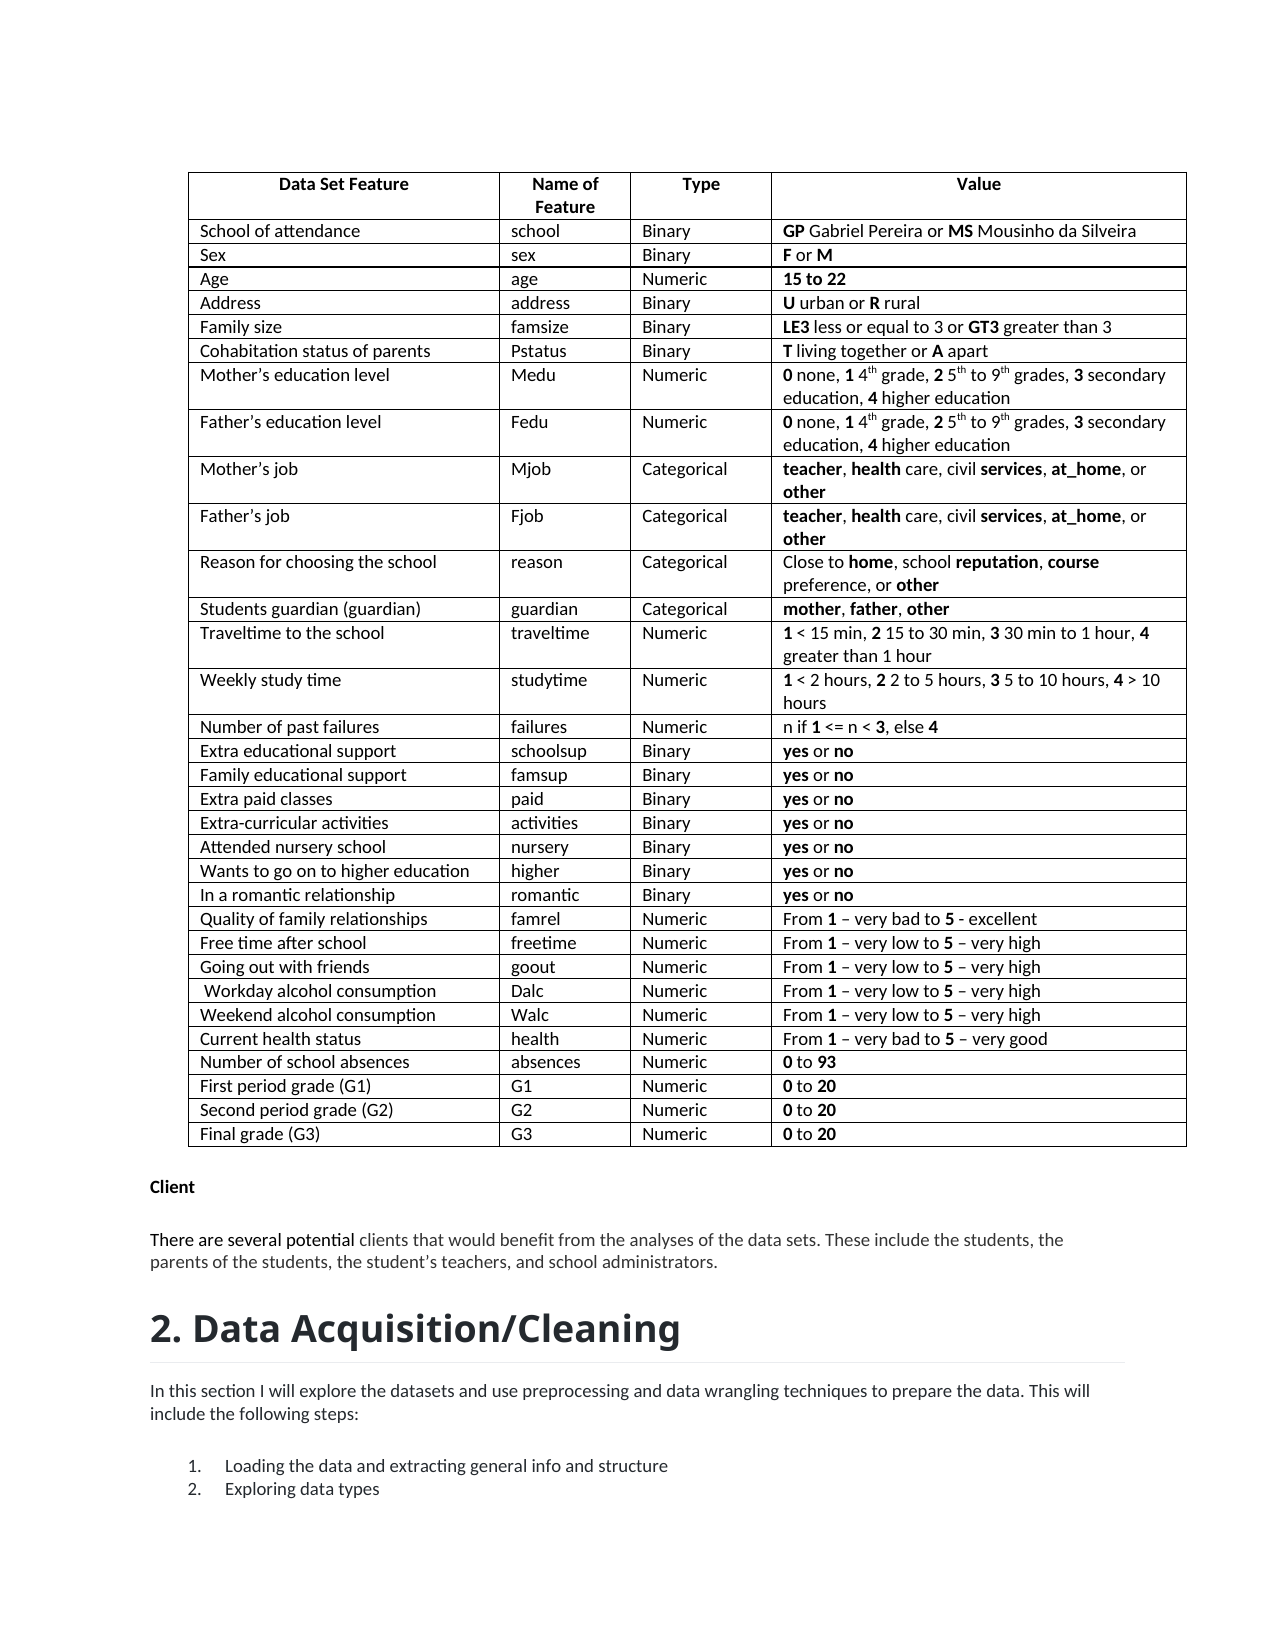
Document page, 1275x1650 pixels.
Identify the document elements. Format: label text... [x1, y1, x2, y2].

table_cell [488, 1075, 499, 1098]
table_cell Numeric [631, 955, 771, 978]
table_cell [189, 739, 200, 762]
table_cell Numeric [631, 931, 771, 954]
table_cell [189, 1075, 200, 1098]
table_cell romantic [500, 883, 630, 906]
list Exploring data types [187, 1477, 1125, 1500]
table_cell 0 to 20 [772, 1123, 1186, 1146]
table_cell yes or no [772, 859, 1186, 882]
table_cell age [500, 268, 630, 290]
table_cell Binary [631, 811, 771, 834]
table_cell Binary [631, 739, 771, 762]
table_header Name of Feature [500, 173, 630, 218]
table_cell 0 to 20 [772, 1099, 1186, 1122]
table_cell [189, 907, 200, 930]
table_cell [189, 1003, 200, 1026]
table_cell 0 to 20 [772, 1075, 1186, 1098]
table_cell From 1 – very bad to 5 - excellent [772, 907, 1186, 930]
table_cell activities [500, 811, 630, 834]
table_cell Mother’s job [189, 457, 499, 503]
table_cell nursery [500, 835, 630, 858]
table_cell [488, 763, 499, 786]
table_cell Numeric [631, 410, 771, 456]
table_cell Medu [500, 363, 630, 409]
text 2. Data Acquisition/Cleaning [150, 1303, 1125, 1362]
table_cell address [500, 291, 630, 314]
table_cell Binary [631, 244, 771, 266]
list Loading the data and extracting general info and structure [187, 1454, 1125, 1477]
table_cell From 1 – very low to 5 – very high [772, 955, 1186, 978]
table_cell schoolsup [500, 739, 630, 762]
text Client [150, 202, 1125, 1199]
table_cell guardian [500, 598, 630, 621]
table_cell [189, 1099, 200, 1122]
table_cell yes or no [772, 787, 1186, 810]
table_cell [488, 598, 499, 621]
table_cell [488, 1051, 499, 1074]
table_cell Numeric [631, 715, 771, 738]
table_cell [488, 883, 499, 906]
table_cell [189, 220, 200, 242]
table_cell yes or no [772, 835, 1186, 858]
table_cell Weekly study time [189, 669, 499, 714]
table_cell reason [500, 551, 630, 597]
table_cell G2 [500, 1099, 630, 1122]
table_cell Fedu [500, 410, 630, 456]
table_cell school [500, 220, 630, 242]
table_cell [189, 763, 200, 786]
table_cell Binary [631, 291, 771, 314]
table_cell Traveltime to the school [189, 622, 499, 667]
table_cell 0 to 93 [772, 1051, 1186, 1074]
table_header Value [772, 173, 1186, 218]
table_cell Numeric [631, 1003, 771, 1026]
table_cell yes or no [772, 811, 1186, 834]
table_cell absences [500, 1051, 630, 1074]
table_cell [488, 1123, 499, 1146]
table_cell G1 [500, 1075, 630, 1098]
table_header Type [631, 173, 771, 218]
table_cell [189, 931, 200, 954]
table_cell Father’s education level [189, 410, 499, 456]
table_cell LE3 less or equal to 3 or GT3 greater than 3 [772, 315, 1186, 338]
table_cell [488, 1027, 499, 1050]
table_cell Binary [631, 835, 771, 858]
table_cell traveltime [500, 622, 630, 667]
table_cell T living together or A apart [772, 339, 1186, 362]
table_cell From 1 – very bad to 5 – very good [772, 1027, 1186, 1050]
table_cell famsup [500, 763, 630, 786]
table_cell Father’s job [189, 504, 499, 550]
table_cell Close to home, school reputation, course preference, or other [772, 551, 1186, 597]
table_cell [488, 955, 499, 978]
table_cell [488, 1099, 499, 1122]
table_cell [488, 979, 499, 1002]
table_cell Numeric [631, 979, 771, 1002]
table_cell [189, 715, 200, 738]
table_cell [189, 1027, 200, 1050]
table_cell From 1 – very low to 5 – very high [772, 931, 1186, 954]
table_cell Numeric [631, 268, 771, 290]
table_cell 15 to 22 [772, 268, 1186, 290]
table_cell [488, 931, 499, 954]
table_cell G3 [500, 1123, 630, 1146]
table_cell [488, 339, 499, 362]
table_cell Binary [631, 763, 771, 786]
table_cell goout [500, 955, 630, 978]
table_cell teacher, health care, civil services, at_home, or other [772, 457, 1186, 503]
table_cell Numeric [631, 1099, 771, 1122]
table_cell Numeric [631, 1051, 771, 1074]
table_cell Binary [631, 315, 771, 338]
table_cell Mother’s education level [189, 363, 499, 409]
table_cell Numeric [631, 1075, 771, 1098]
table_cell U urban or R rural [772, 291, 1186, 314]
table_cell health [500, 1027, 630, 1050]
table_cell yes or no [772, 739, 1186, 762]
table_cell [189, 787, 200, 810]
table_cell From 1 – very low to 5 – very high [772, 1003, 1186, 1026]
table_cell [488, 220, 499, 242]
table_cell Numeric [631, 1027, 771, 1050]
table_cell 1 < 15 min, 2 15 to 30 min, 3 30 min to 1 hour, 4 greater than 1 hour [772, 622, 1186, 667]
text In this section I will explore the datasets and use preprocessing and data wrangling techniques to prepare the data. This will include the following steps: [150, 1379, 1125, 1425]
table_cell 0 none, 1 4th grade, 2 5th to 9th grades, 3 secondary education, 4 higher education [772, 363, 1186, 409]
table_cell freetime [500, 931, 630, 954]
table_cell Binary [631, 339, 771, 362]
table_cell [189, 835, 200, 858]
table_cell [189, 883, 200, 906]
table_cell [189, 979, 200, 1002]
table_cell paid [500, 787, 630, 810]
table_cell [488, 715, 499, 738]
text There are several potential clients that would benefit from the analyses of the data sets. These include the students, the parents of the students, the student’s teachers, and school administrators. [150, 1228, 1125, 1274]
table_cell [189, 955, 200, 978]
table_cell GP Gabriel Pereira or MS Mousinho da Silveira [772, 220, 1186, 242]
table_cell Pstatus [500, 339, 630, 362]
table_cell 0 none, 1 4th grade, 2 5th to 9th grades, 3 secondary education, 4 higher education [772, 410, 1186, 456]
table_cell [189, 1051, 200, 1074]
table_cell famsize [500, 315, 630, 338]
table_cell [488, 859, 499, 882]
table_cell Dalc [500, 979, 630, 1002]
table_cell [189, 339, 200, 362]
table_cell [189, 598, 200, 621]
table_cell Binary [631, 787, 771, 810]
table_cell 1 < 2 hours, 2 2 to 5 hours, 3 5 to 10 hours, 4 > 10 hours [772, 669, 1186, 714]
table_cell Numeric [631, 907, 771, 930]
table_header Data Set Feature [189, 173, 499, 218]
table_cell yes or no [772, 883, 1186, 906]
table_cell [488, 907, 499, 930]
table_cell studytime [500, 669, 630, 714]
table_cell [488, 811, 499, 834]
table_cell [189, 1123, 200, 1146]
table_cell Categorical [631, 457, 771, 503]
table_cell Mjob [500, 457, 630, 503]
table_cell Numeric [631, 669, 771, 714]
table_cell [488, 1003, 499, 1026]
table_cell From 1 – very low to 5 – very high [772, 979, 1186, 1002]
table_cell famrel [500, 907, 630, 930]
table_cell Categorical [631, 598, 771, 621]
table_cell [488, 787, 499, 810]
table_cell teacher, health care, civil services, at_home, or other [772, 504, 1186, 550]
table_cell higher [500, 859, 630, 882]
table_cell Categorical [631, 551, 771, 597]
table_cell Fjob [500, 504, 630, 550]
table_cell Categorical [631, 504, 771, 550]
table_cell n if 1 <= n < 3, else 4 [772, 715, 1186, 738]
table_cell mother, father, other [772, 598, 1186, 621]
table_cell Numeric [631, 1123, 771, 1146]
table_cell Binary [631, 883, 771, 906]
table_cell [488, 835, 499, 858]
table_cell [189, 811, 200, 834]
table_cell failures [500, 715, 630, 738]
table_cell F or M [772, 244, 1186, 266]
table_cell Numeric [631, 622, 771, 667]
table_cell Binary [631, 220, 771, 242]
table_cell Reason for choosing the school [189, 551, 499, 597]
table_cell Numeric [631, 363, 771, 409]
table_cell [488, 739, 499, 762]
table_cell Walc [500, 1003, 630, 1026]
table_cell sex [500, 244, 630, 266]
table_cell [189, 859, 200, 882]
table_cell yes or no [772, 763, 1186, 786]
table_cell Binary [631, 859, 771, 882]
